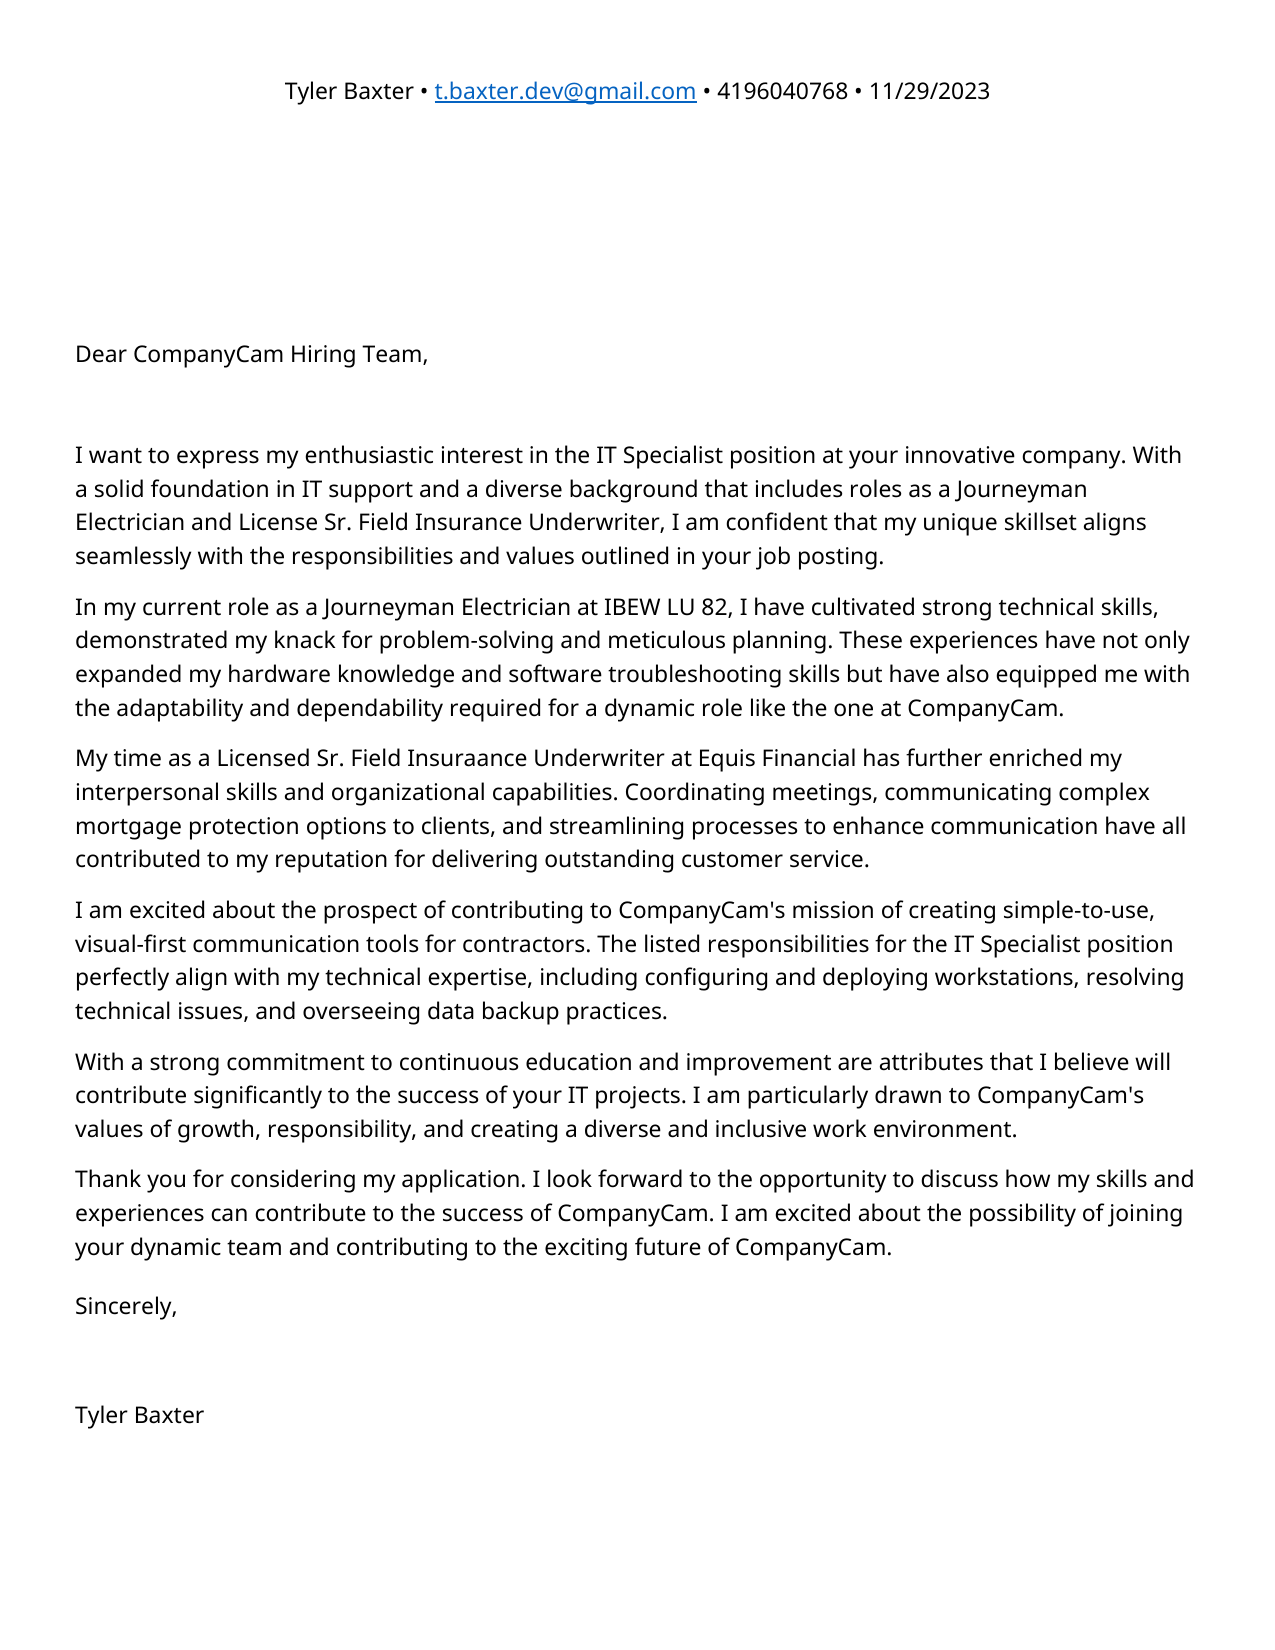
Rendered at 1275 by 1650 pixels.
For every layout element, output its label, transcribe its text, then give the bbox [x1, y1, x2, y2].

text I am excited about the prospect of contributing to CompanyCam's mission of creating simple-to-use, visual-first communication tools for contractors. The listed responsibilities for the IT Specialist position perfectly align with my technical expertise, including configuring and deploying workstations, resolving technical issues, and overseeing data backup practices. [75, 894, 1200, 1026]
text I want to express my enthusiastic interest in the IT Specialist position at your innovative company. With a solid foundation in IT support and a diverse background that includes roles as a Journeyman Electrician and License Sr. Field Insurance Underwriter, I am confident that my unique skillset aligns seamlessly with the responsibilities and values outlined in your job posting. [75, 439, 1200, 571]
text Tyler Baxter [75, 1399, 1200, 1430]
text With a strong commitment to continuous education and improvement are attributes that I believe will contribute significantly to the success of your IT projects. I am particularly drawn to CompanyCam's values of growth, responsibility, and creating a diverse and inclusive work environment. [75, 1046, 1200, 1144]
text Dear CompanyCam Hiring Team, [75, 338, 1200, 369]
text Sincerely, [75, 1290, 1200, 1321]
text Thank you for considering my application. I look forward to the opportunity to discuss how my skills and experiences can contribute to the success of CompanyCam. I am excited about the possibility of joining your dynamic team and contributing to the exciting future of CompanyCam. [75, 1163, 1200, 1262]
text Tyler Baxter • t.baxter.dev@gmail.com • 4196040768 • 11/29/2023 [75, 75, 1200, 106]
text My time as a Licensed Sr. Field Insuraance Underwriter at Equis Financial has further enriched my interpersonal skills and organizational capabilities. Coordinating meetings, communicating complex mortgage protection options to clients, and streamlining processes to enhance communication have all contributed to my reputation for delivering outstanding customer service. [75, 742, 1200, 875]
text In my current role as a Journeyman Electrician at IBEW LU 82, I have cultivated strong technical skills, demonstrated my knack for problem-solving and meticulous planning. These experiences have not only expanded my hardware knowledge and software troubleshooting skills but have also equipped me with the adaptability and dependability required for a dynamic role like the one at CompanyCam. [75, 591, 1200, 723]
